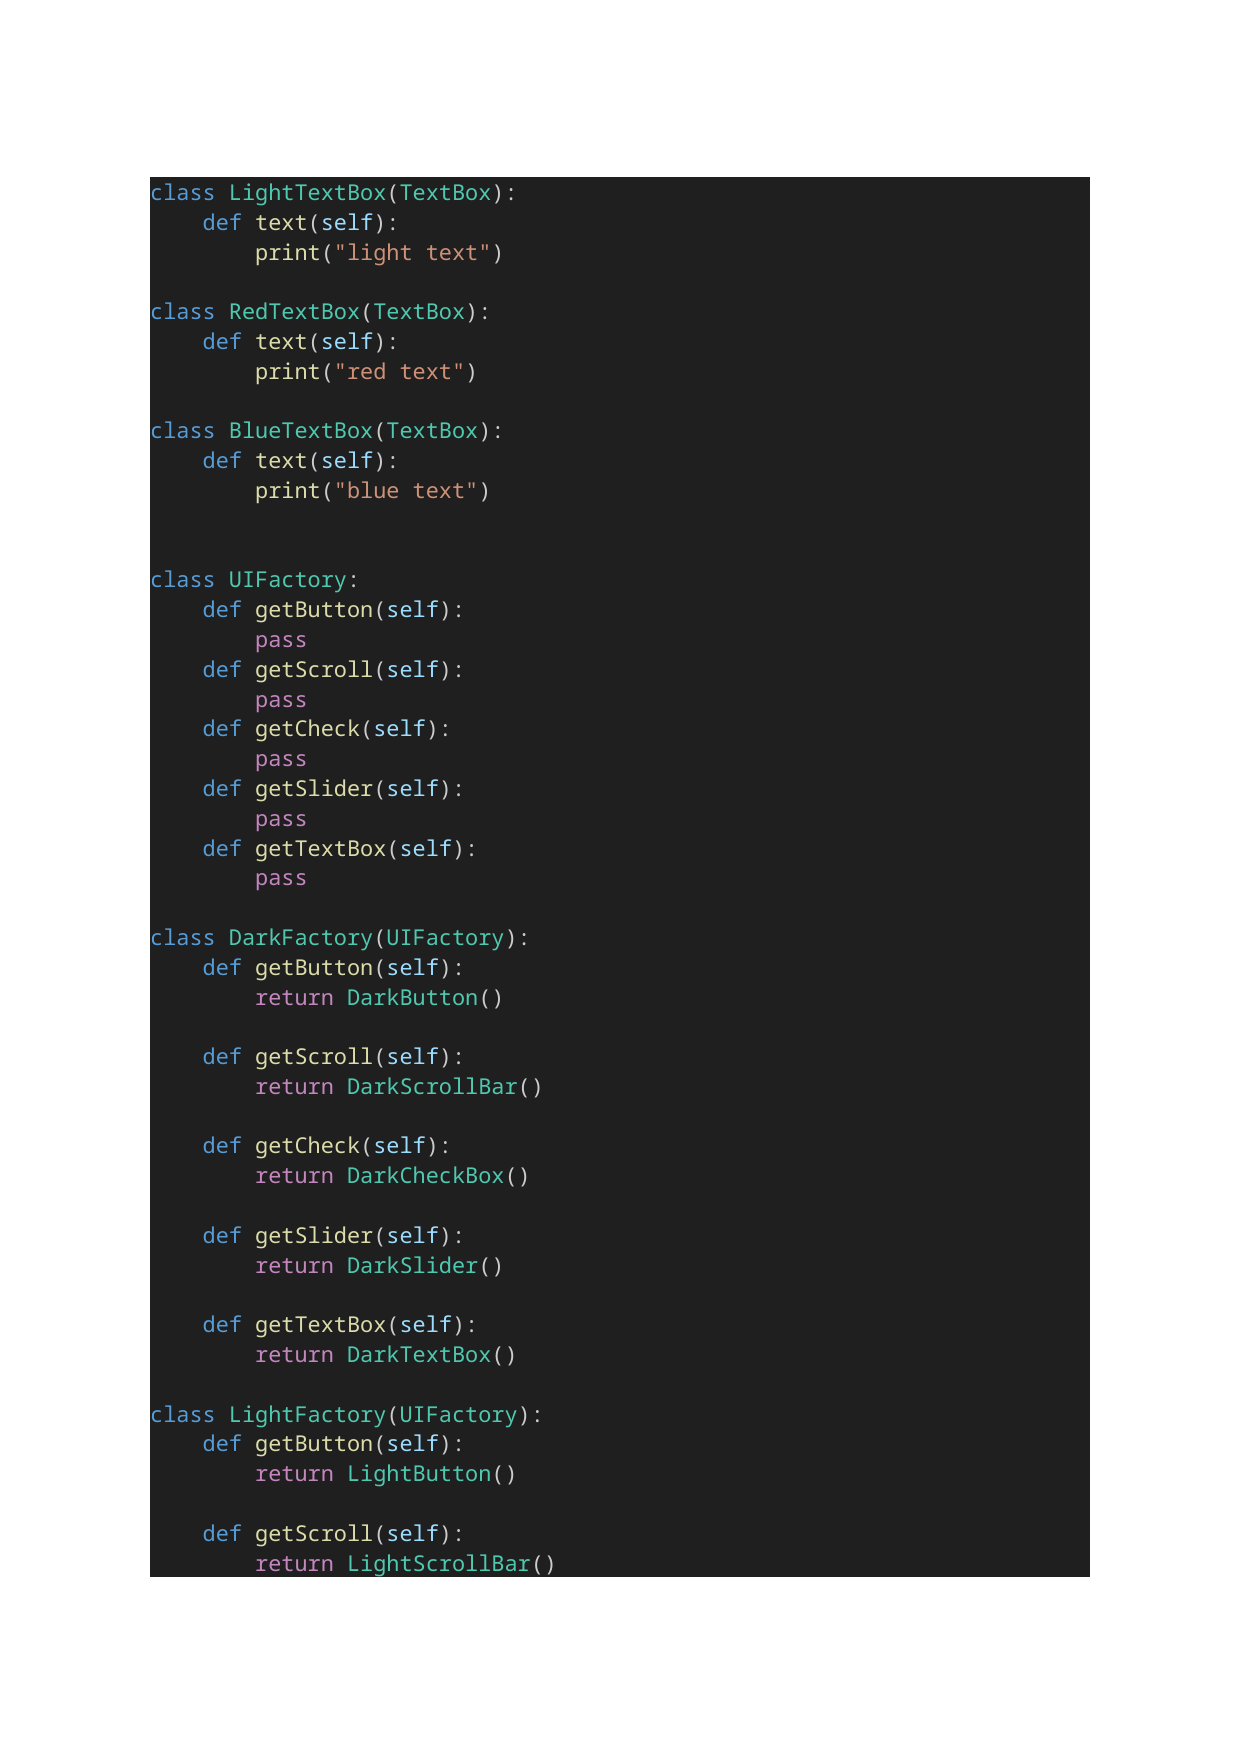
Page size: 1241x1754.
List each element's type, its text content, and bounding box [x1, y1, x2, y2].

text return DarkButton() [150, 982, 1090, 1011]
text class LightFactory(UIFactory): [150, 1399, 1090, 1428]
text def getButton(self): [150, 594, 1090, 624]
text def getTextBox(self): [150, 833, 1090, 862]
text class LightTextBox(TextBox): [150, 177, 1090, 207]
text def getScroll(self): [150, 1041, 1090, 1071]
text def getSlider(self): [150, 773, 1090, 803]
text pass [150, 743, 1090, 773]
text def getScroll(self): [150, 654, 1090, 684]
text class UIFactory: [150, 564, 1090, 594]
text pass [150, 803, 1090, 833]
text pass [150, 624, 1090, 654]
text def getButton(self): [150, 1428, 1090, 1458]
text print("blue text") [150, 475, 1090, 505]
text return LightButton() [150, 1458, 1090, 1488]
text def text(self): [150, 445, 1090, 475]
text return LightScrollBar() [150, 1548, 1090, 1577]
text class DarkFactory(UIFactory): [150, 922, 1090, 952]
text def text(self): [150, 207, 1090, 237]
text def getTextBox(self): [150, 1309, 1090, 1339]
text pass [150, 862, 1090, 892]
text def getScroll(self): [150, 1518, 1090, 1548]
text return DarkSlider() [150, 1250, 1090, 1279]
text def text(self): [150, 326, 1090, 356]
text print("light text") [150, 237, 1090, 267]
text def getCheck(self): [150, 1131, 1090, 1160]
text def getCheck(self): [150, 713, 1090, 743]
text class RedTextBox(TextBox): [150, 296, 1090, 326]
text print("red text") [150, 356, 1090, 386]
text class BlueTextBox(TextBox): [150, 416, 1090, 445]
text pass [150, 684, 1090, 713]
text def getSlider(self): [150, 1220, 1090, 1250]
text def getButton(self): [150, 952, 1090, 982]
text return DarkCheckBox() [150, 1160, 1090, 1190]
text return DarkTextBox() [150, 1339, 1090, 1369]
text return DarkScrollBar() [150, 1071, 1090, 1101]
